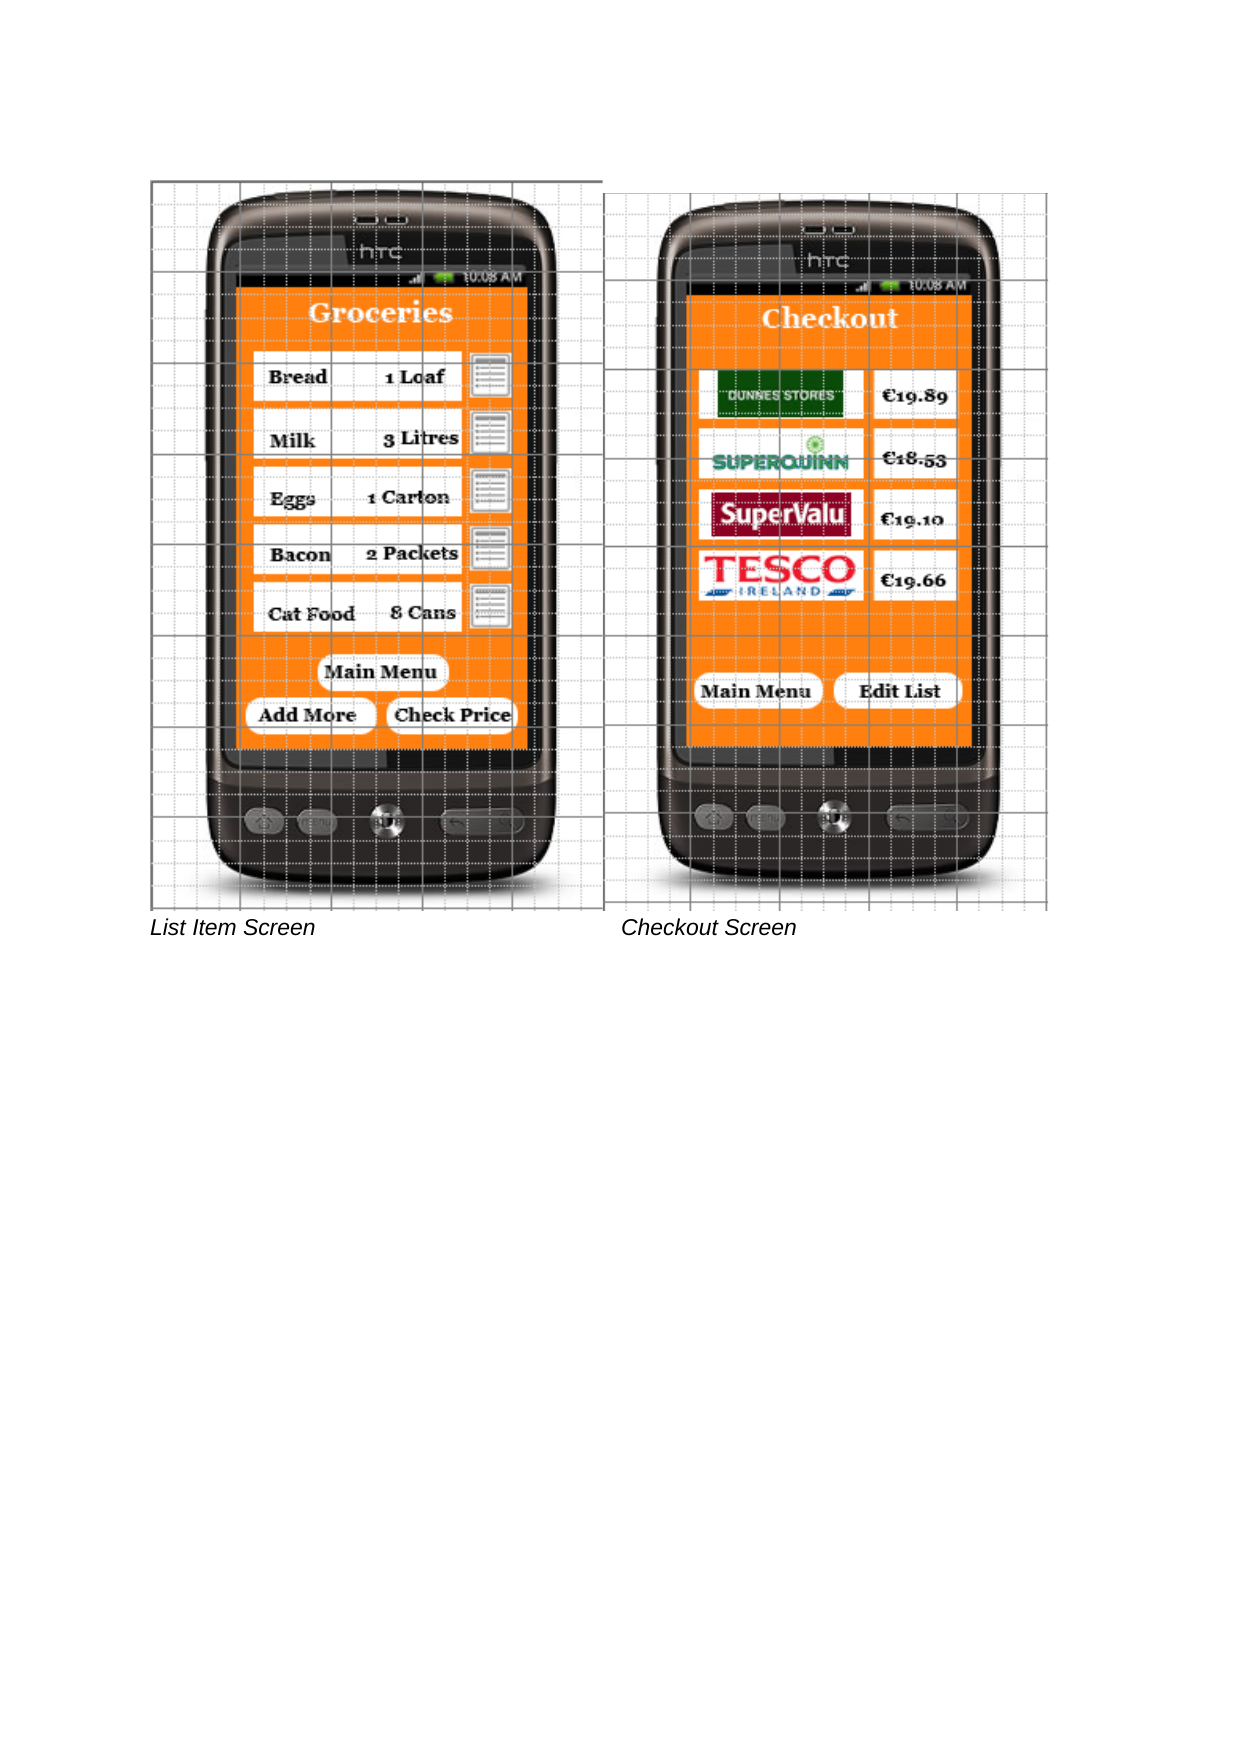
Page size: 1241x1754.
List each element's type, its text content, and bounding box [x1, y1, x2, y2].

picture [150, 180, 1049, 911]
